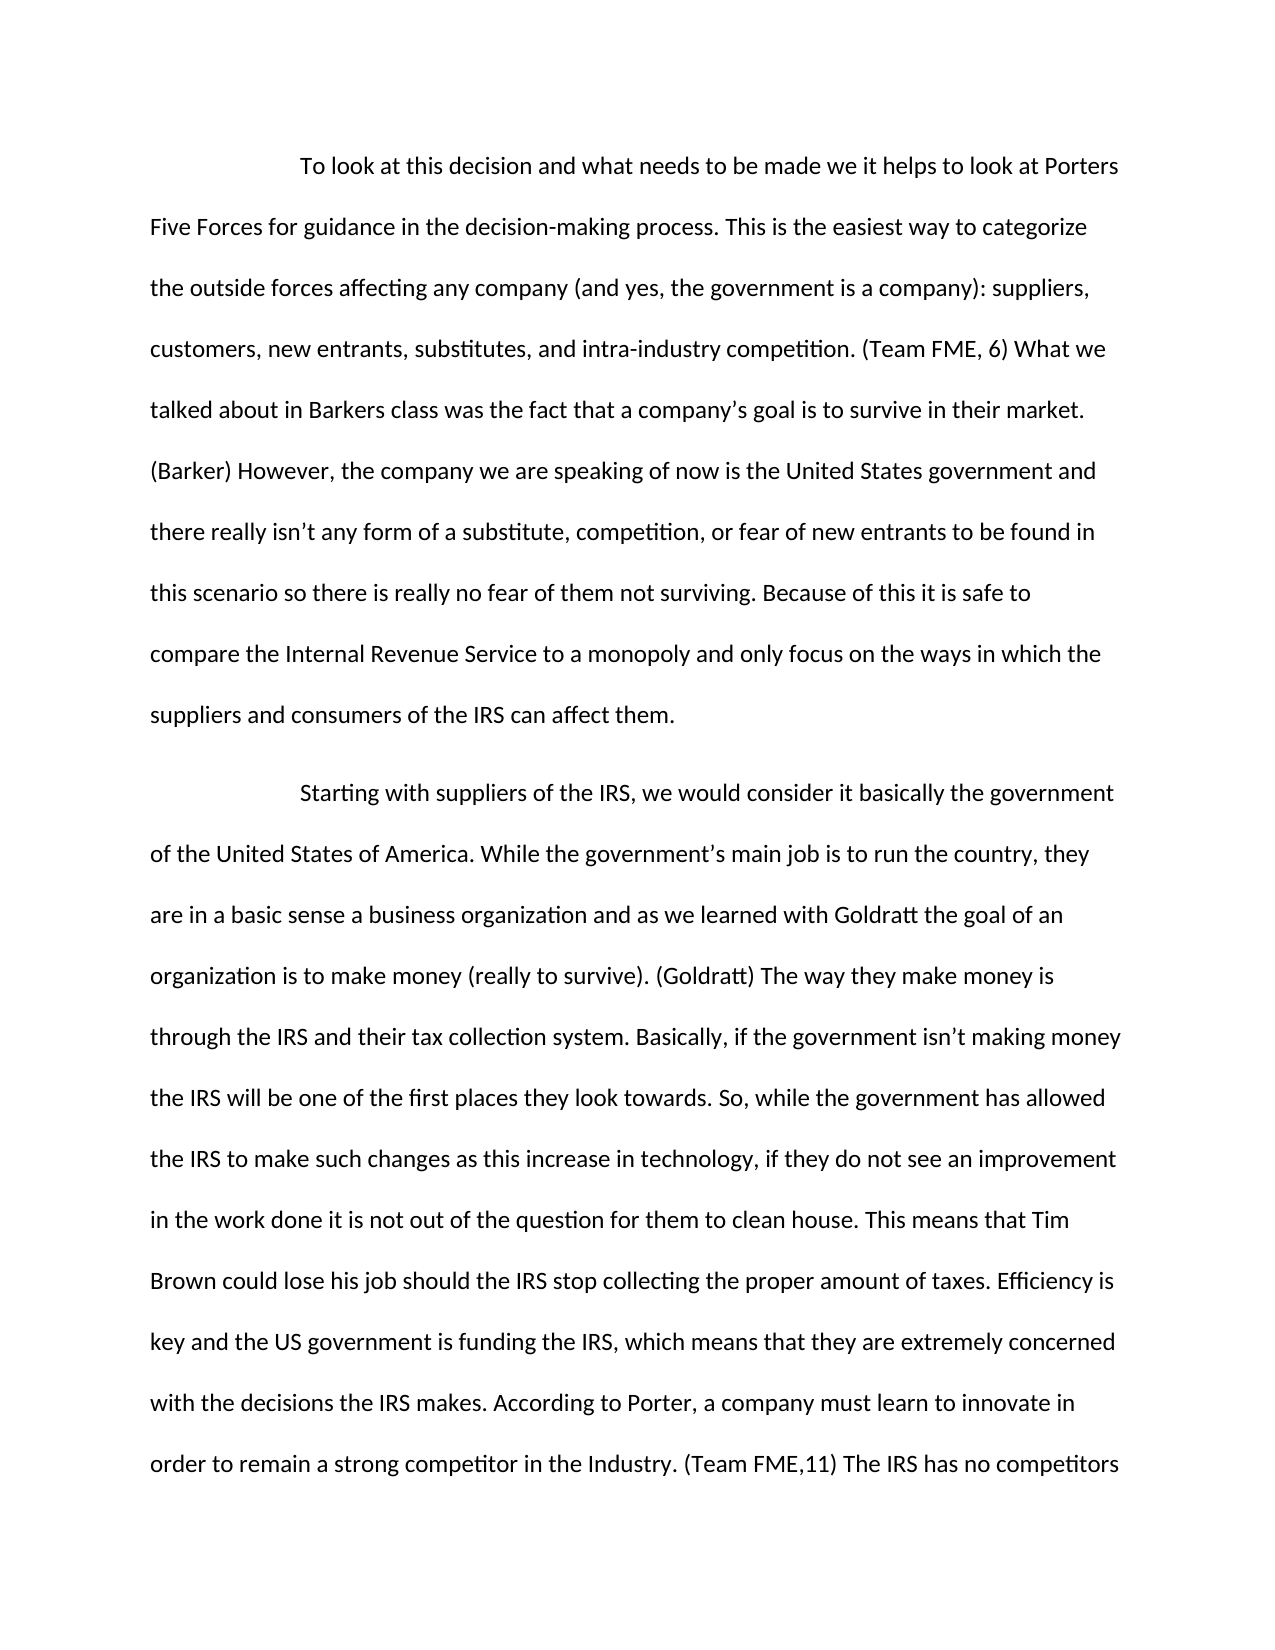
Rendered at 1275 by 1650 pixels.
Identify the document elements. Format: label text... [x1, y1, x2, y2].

text To look at this decision and what needs to be made we it helps to look at Porters Five Forces for guidance in the decision-making process. This is the easiest way to categorize the outside forces affecting any company (and yes, the government is a company): suppliers, customers, new entrants, substitutes, and intra-industry competition. (Team FME, 6) What we talked about in Barkers class was the fact that a company’s goal is to survive in their market. (Barker) However, the company we are speaking of now is the United States government and there really isn’t any form of a substitute, competition, or fear of new entrants to be found in this scenario so there is really no fear of them not surviving. Because of this it is safe to compare the Internal Revenue Service to a monopoly and only focus on the ways in which the suppliers and consumers of the IRS can affect them. [150, 150, 1125, 730]
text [150, 777, 1125, 1479]
